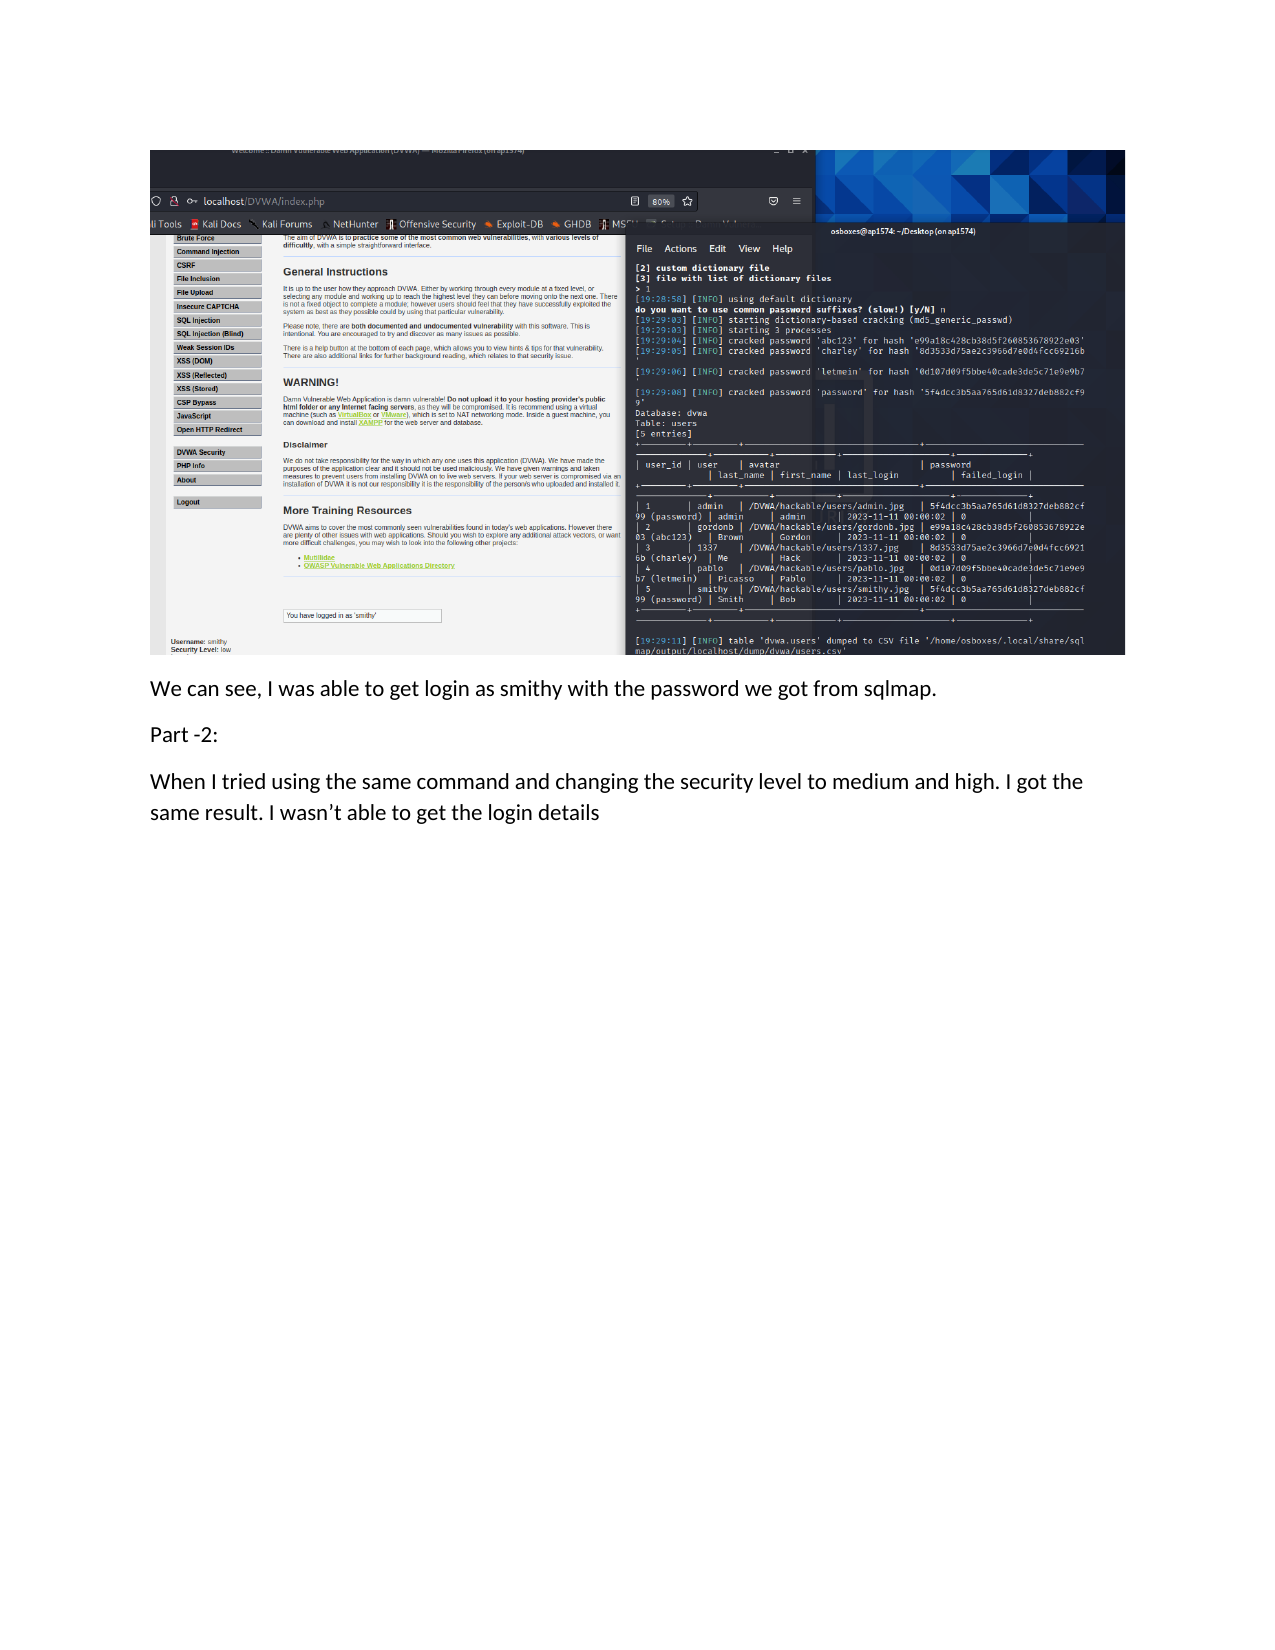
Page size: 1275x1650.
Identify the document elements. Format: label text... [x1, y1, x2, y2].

picture [150, 150, 1125, 655]
text Part -2: [150, 721, 1125, 749]
text When I tried using the same command and changing the security level to medium and high. I got the same result. I wasn’t able to get the login details [150, 767, 1125, 826]
text We can see, I was able to get login as smithy with the password we got from sqlmap. [150, 674, 1125, 702]
